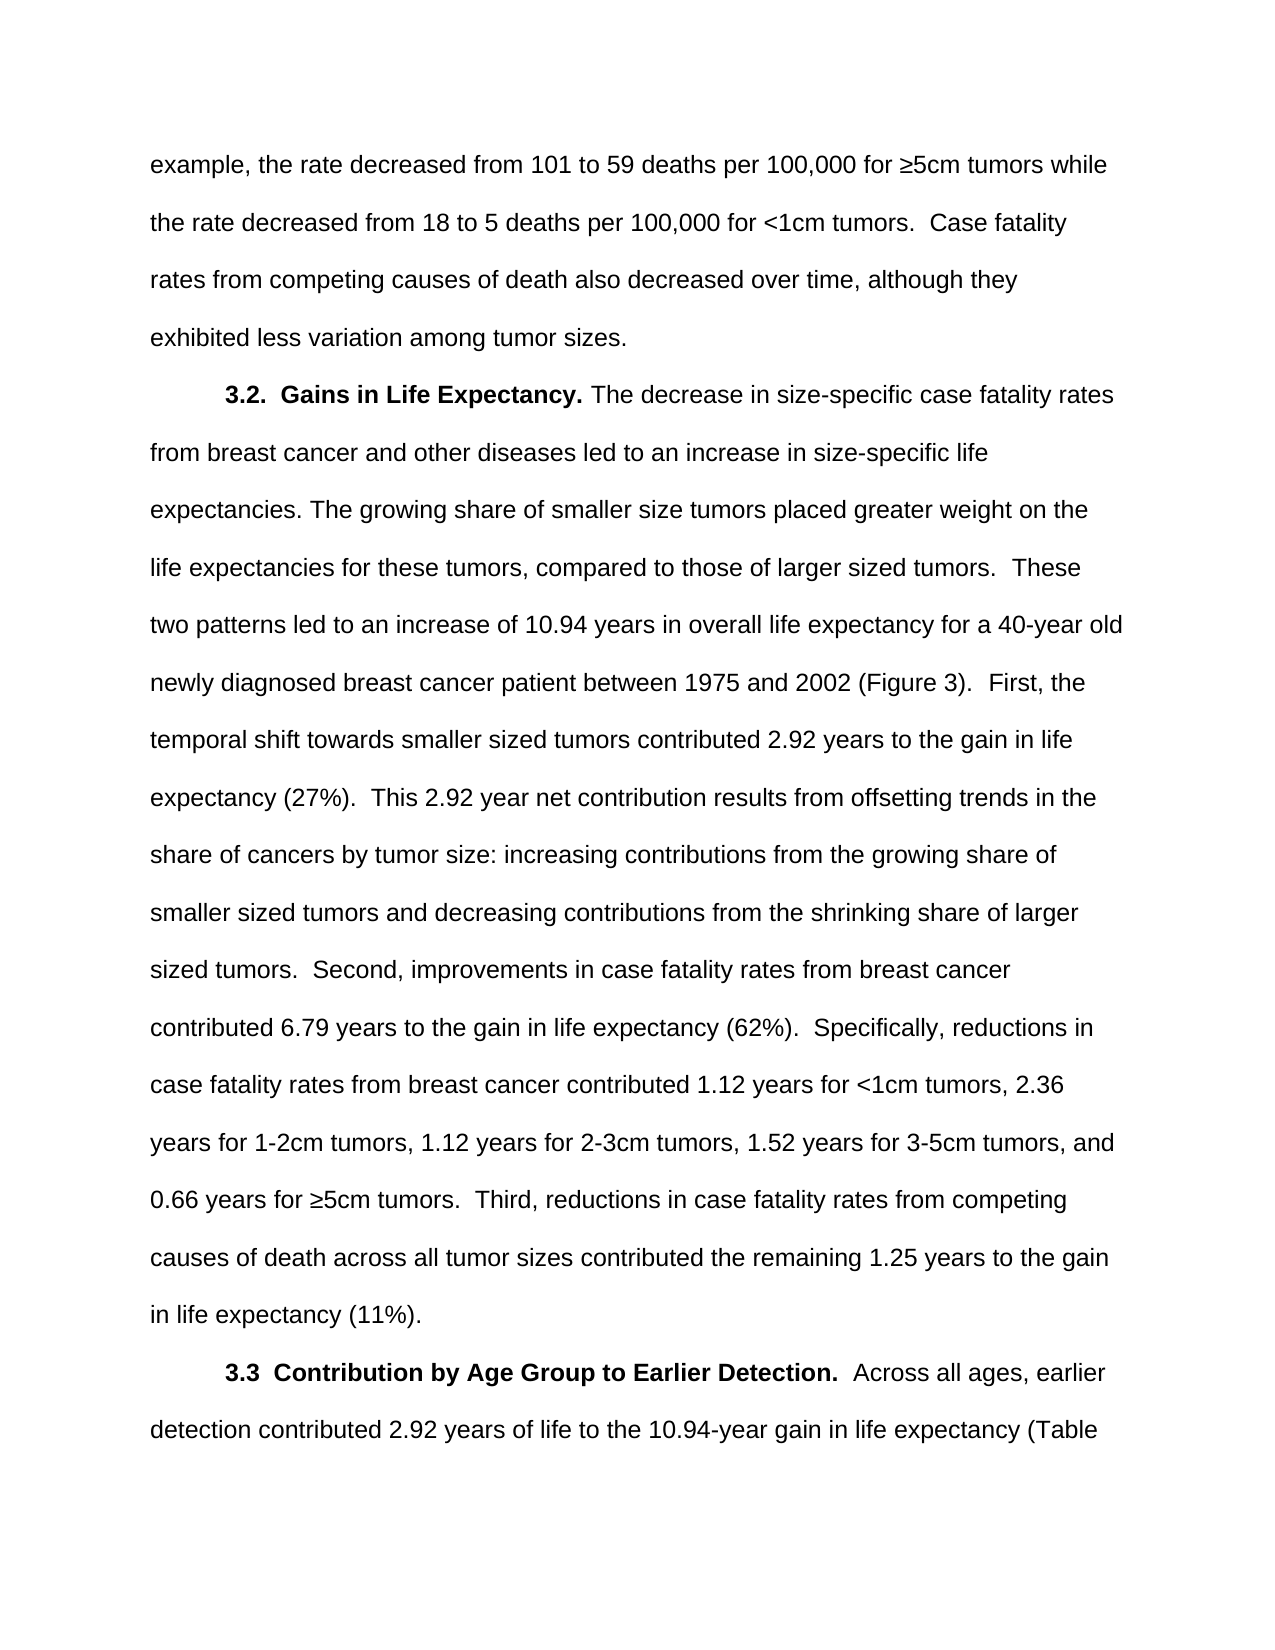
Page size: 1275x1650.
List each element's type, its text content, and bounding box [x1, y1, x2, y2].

text 3.2. Gains in Life Expectancy. The decrease in size-specific case fatality rates from breast cancer and other diseases led to an increase in size-specific life expectancies. The growing share of smaller size tumors placed greater weight on the life expectancies for these tumors, compared to those of larger sized tumors. These two patterns led to an increase of 10.94 years in overall life expectancy for a 40-year old newly diagnosed breast cancer patient between 1975 and 2002 (Figure 3). First, the temporal shift towards smaller sized tumors contributed 2.92 years to the gain in life expectancy (27%). This 2.92 year net contribution results from offsetting trends in the share of cancers by tumor size: increasing contributions from the growing share of smaller sized tumors and decreasing contributions from the shrinking share of larger sized tumors. Second, improvements in case fatality rates from breast cancer contributed 6.79 years to the gain in life expectancy (62%). Specifically, reductions in case fatality rates from breast cancer contributed 1.12 years for <1cm tumors, 2.36 years for 1-2cm tumors, 1.12 years for 2-3cm tumors, 1.52 years for 3-5cm tumors, and 0.66 years for ≥5cm tumors. Third, reductions in case fatality rates from competing causes of death across all tumor sizes contributed the remaining 1.25 years to the gain in life expectancy (11%). [150, 380, 1125, 1329]
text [150, 1357, 1125, 1444]
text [150, 150, 1125, 351]
